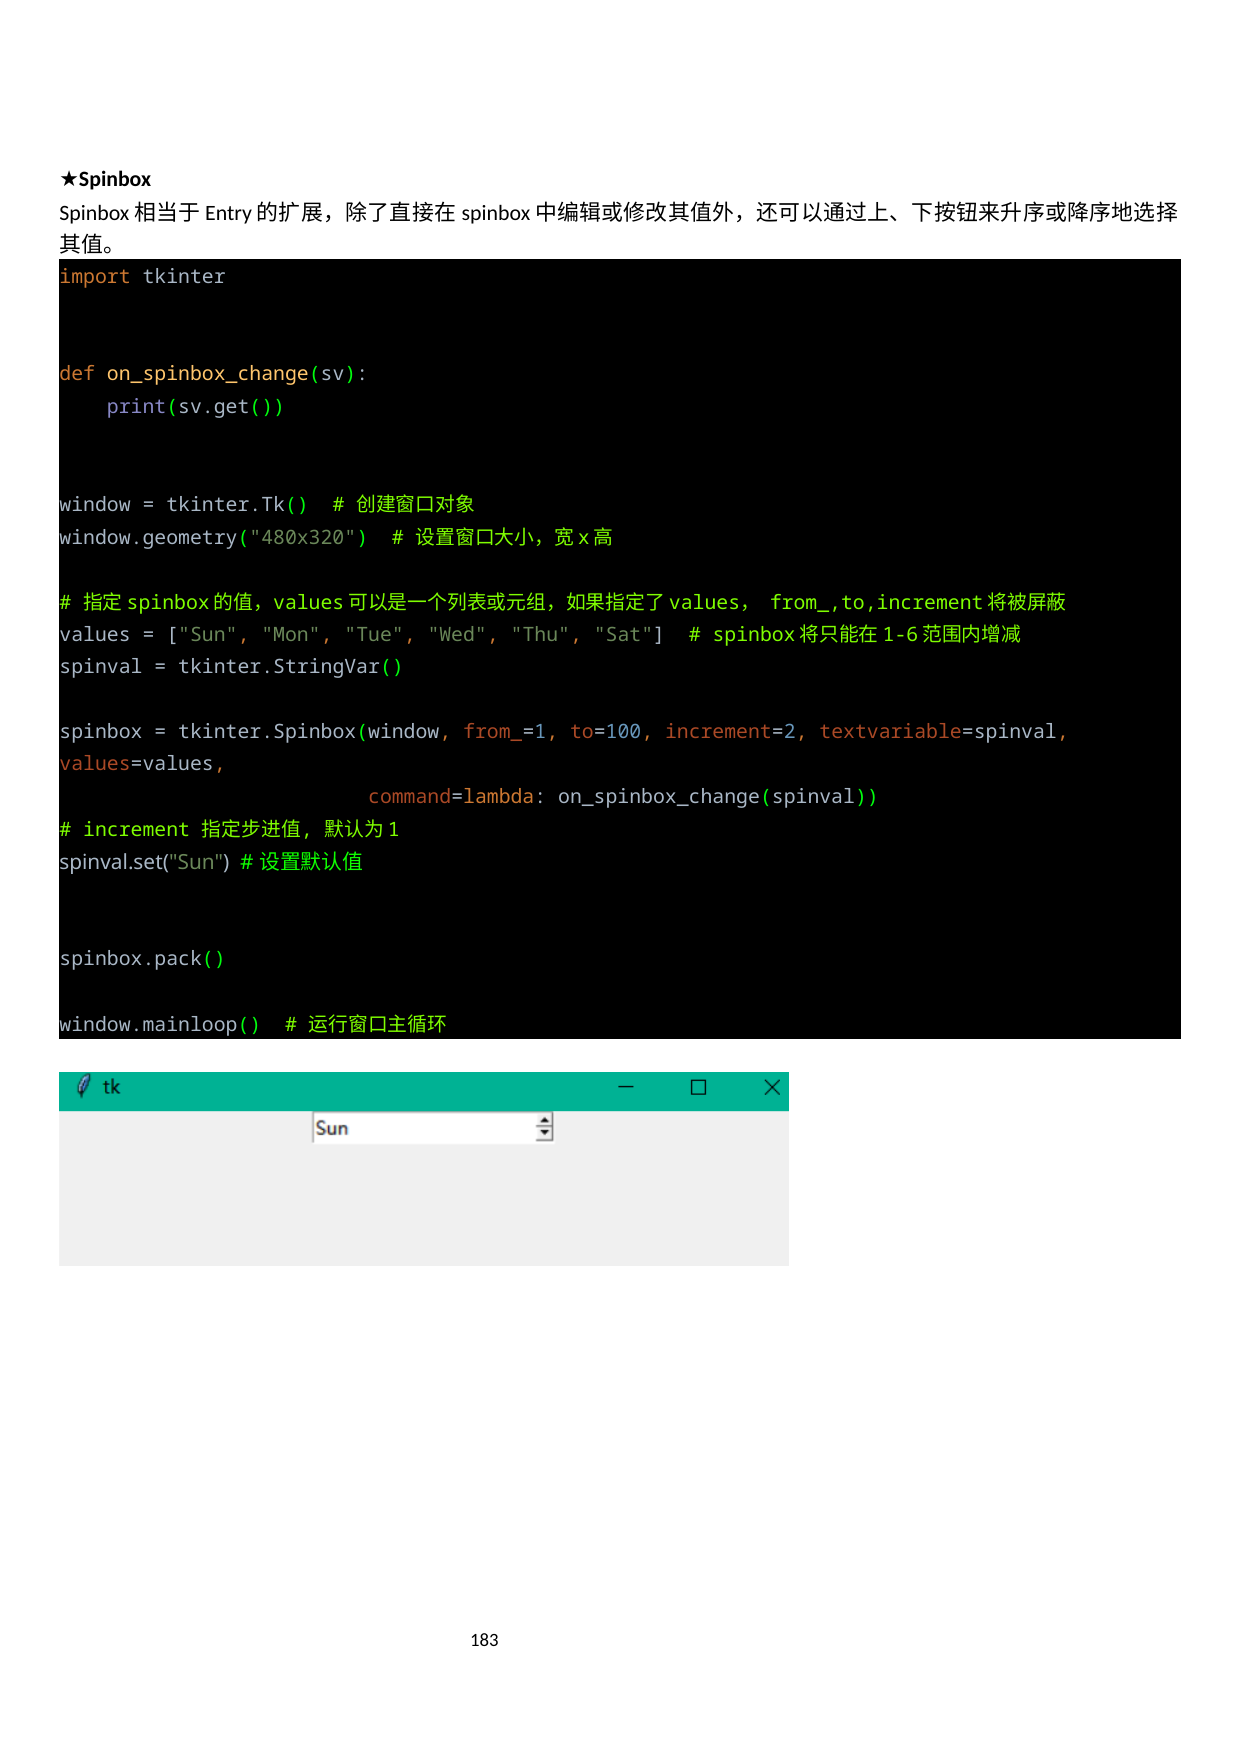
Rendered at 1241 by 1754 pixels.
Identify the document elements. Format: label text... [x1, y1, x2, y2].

text spinbox.pack() window.mainloop() # 运行窗口主循环 [59, 909, 1181, 1039]
text spinval.set("Sun") # 设置默认值 [59, 844, 1181, 877]
text import tkinter def on_spinbox_change(sv): print(sv.get()) window = tkinter.Tk() # 创建窗口对象 window.geometry("480x320") # 设置窗口大小，宽x高 # 指定spinbox的值，values可以是一个列表或元组，如果指定了values， from_,to,increment将被屏蔽 values = ["Sun", "Mon", "Tue", "Wed", "Thu", "Sat"] # spinbox将只能在1-6范围内增减 spinval = tkinter.StringVar() spinbox = tkinter.Spinbox(window, from_=1, to=100, increment=2, textvariable=spinval, values=values, command=lambda: on_spinbox_change(spinval)) # increment 指定步进值, 默认为1 [59, 259, 1181, 844]
picture [59, 1072, 789, 1266]
text Spinbox相当于Entry的扩展，除了直接在spinbox中编辑或修改其值外，还可以通过上、下按钮来升序或降序地选择其值。 [59, 194, 1181, 259]
text ★Spinbox [59, 162, 1181, 194]
